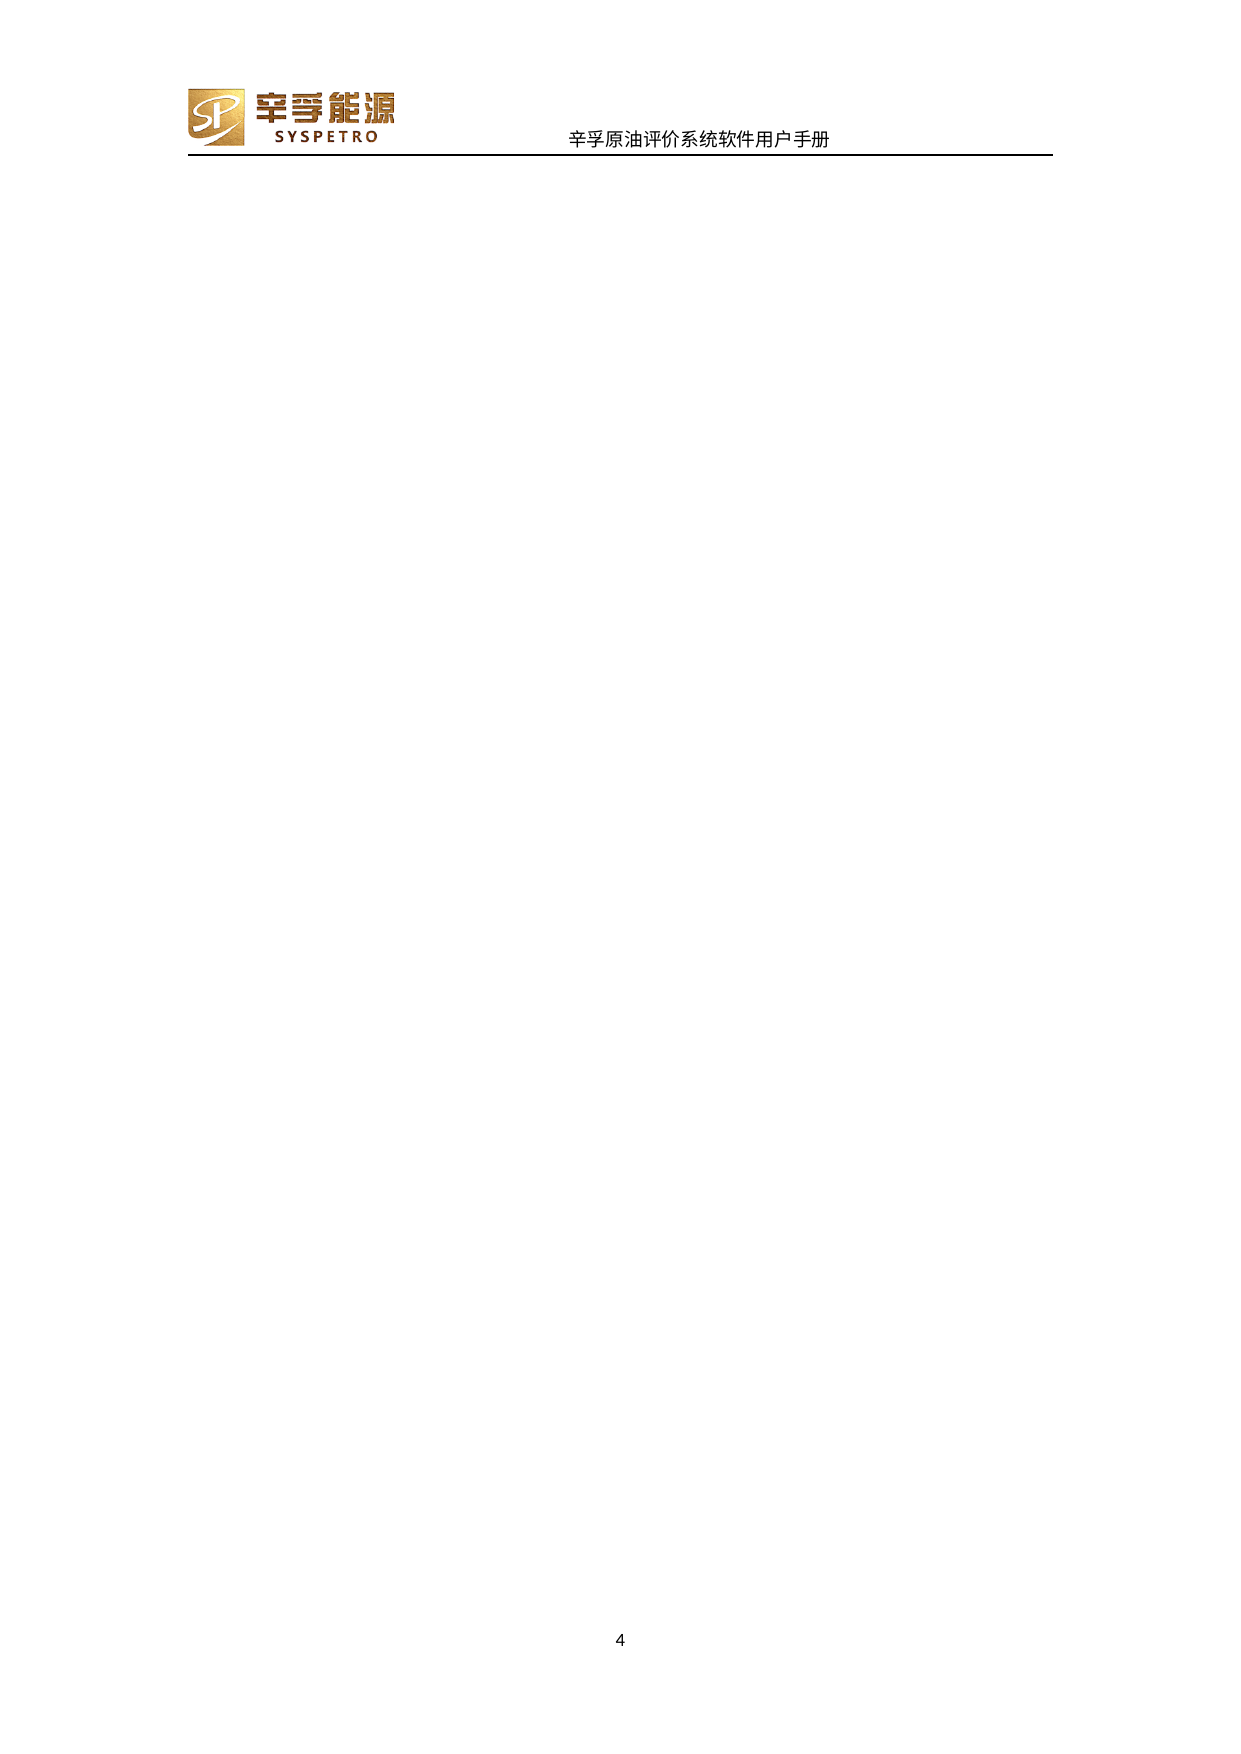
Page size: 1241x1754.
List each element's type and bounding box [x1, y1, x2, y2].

picture [187, 88, 395, 147]
